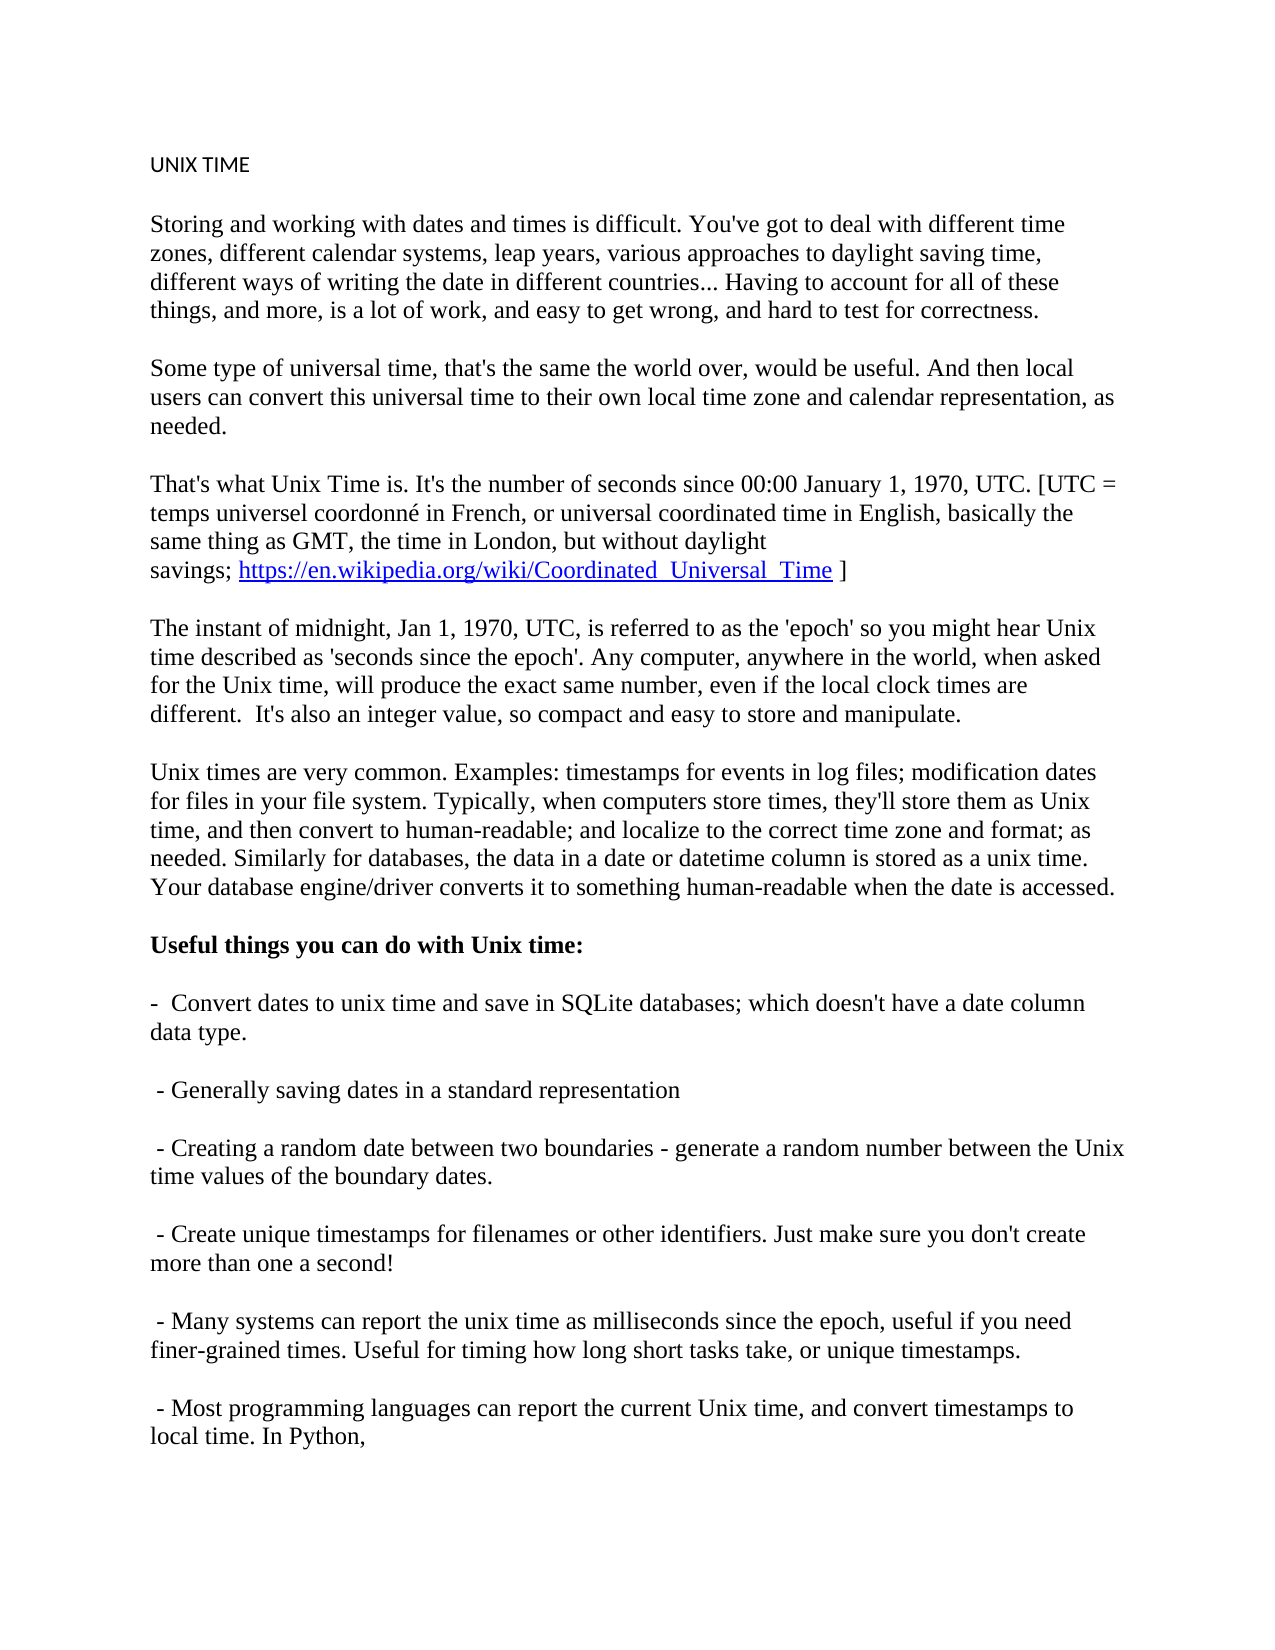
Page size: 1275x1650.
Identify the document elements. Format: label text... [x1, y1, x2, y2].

text - Most programming languages can report the current Unix time, and convert timestamps to local time. In Python, [150, 1393, 1125, 1450]
text - Create unique timestamps for filenames or other identifiers. Just make sure you don't create more than one a second! [150, 1219, 1125, 1277]
text Some type of universal time, that's the same the world over, would be useful. And then local users can convert this universal time to their own local time zone and calendar representation, as needed. [150, 353, 1125, 440]
text Storing and working with dates and times is difficult. You've got to deal with different time zones, different calendar systems, leap years, various approaches to daylight saving time, different ways of writing the date in different countries... Having to account for all of these things, and more, is a lot of work, and easy to get wrong, and hard to test for correctness. [150, 209, 1125, 324]
text Useful things you can do with Unix time: [150, 930, 1125, 959]
text - Convert dates to unix time and save in SQLite databases; which doesn't have a date column data type. [150, 988, 1125, 1046]
text - Many systems can report the unix time as milliseconds since the epoch, useful if you need finer-grained times. Useful for timing how long short tasks take, or unique timestamps. [150, 1306, 1125, 1363]
text The instant of midnight, Jan 1, 1970, UTC, is referred to as the 'epoch' so you might hear Unix time described as 'seconds since the epoch'. Any computer, anywhere in the world, when asked for the Unix time, will produce the exact same number, even if the local clock times are different. It's also an integer value, so compact and easy to store and manipulate. [150, 613, 1125, 728]
text - Creating a random date between two boundaries - generate a random number between the Unix time values of the boundary dates. [150, 1133, 1125, 1190]
text UNIX TIME [150, 150, 1125, 178]
text That's what Unix Time is. It's the number of seconds since 00:00 January 1, 1970, UTC. [UTC = temps universel coordonné in French, or universal coordinated time in English, basically the same thing as GMT, the time in London, but without daylight savings; https://en.wikipedia.org/wiki/Coordinated_Universal_Time ] [150, 469, 1125, 584]
text Unix times are very common. Examples: timestamps for events in log files; modification dates for files in your file system. Typically, when computers store times, they'll store them as Unix time, and then convert to human-readable; and localize to the correct time zone and format; as needed. Similarly for databases, the data in a date or datetime column is stored as a unix time. Your database engine/driver converts it to something human-readable when the date is accessed. [150, 757, 1125, 901]
text - Generally saving dates in a standard representation [150, 1075, 1125, 1103]
